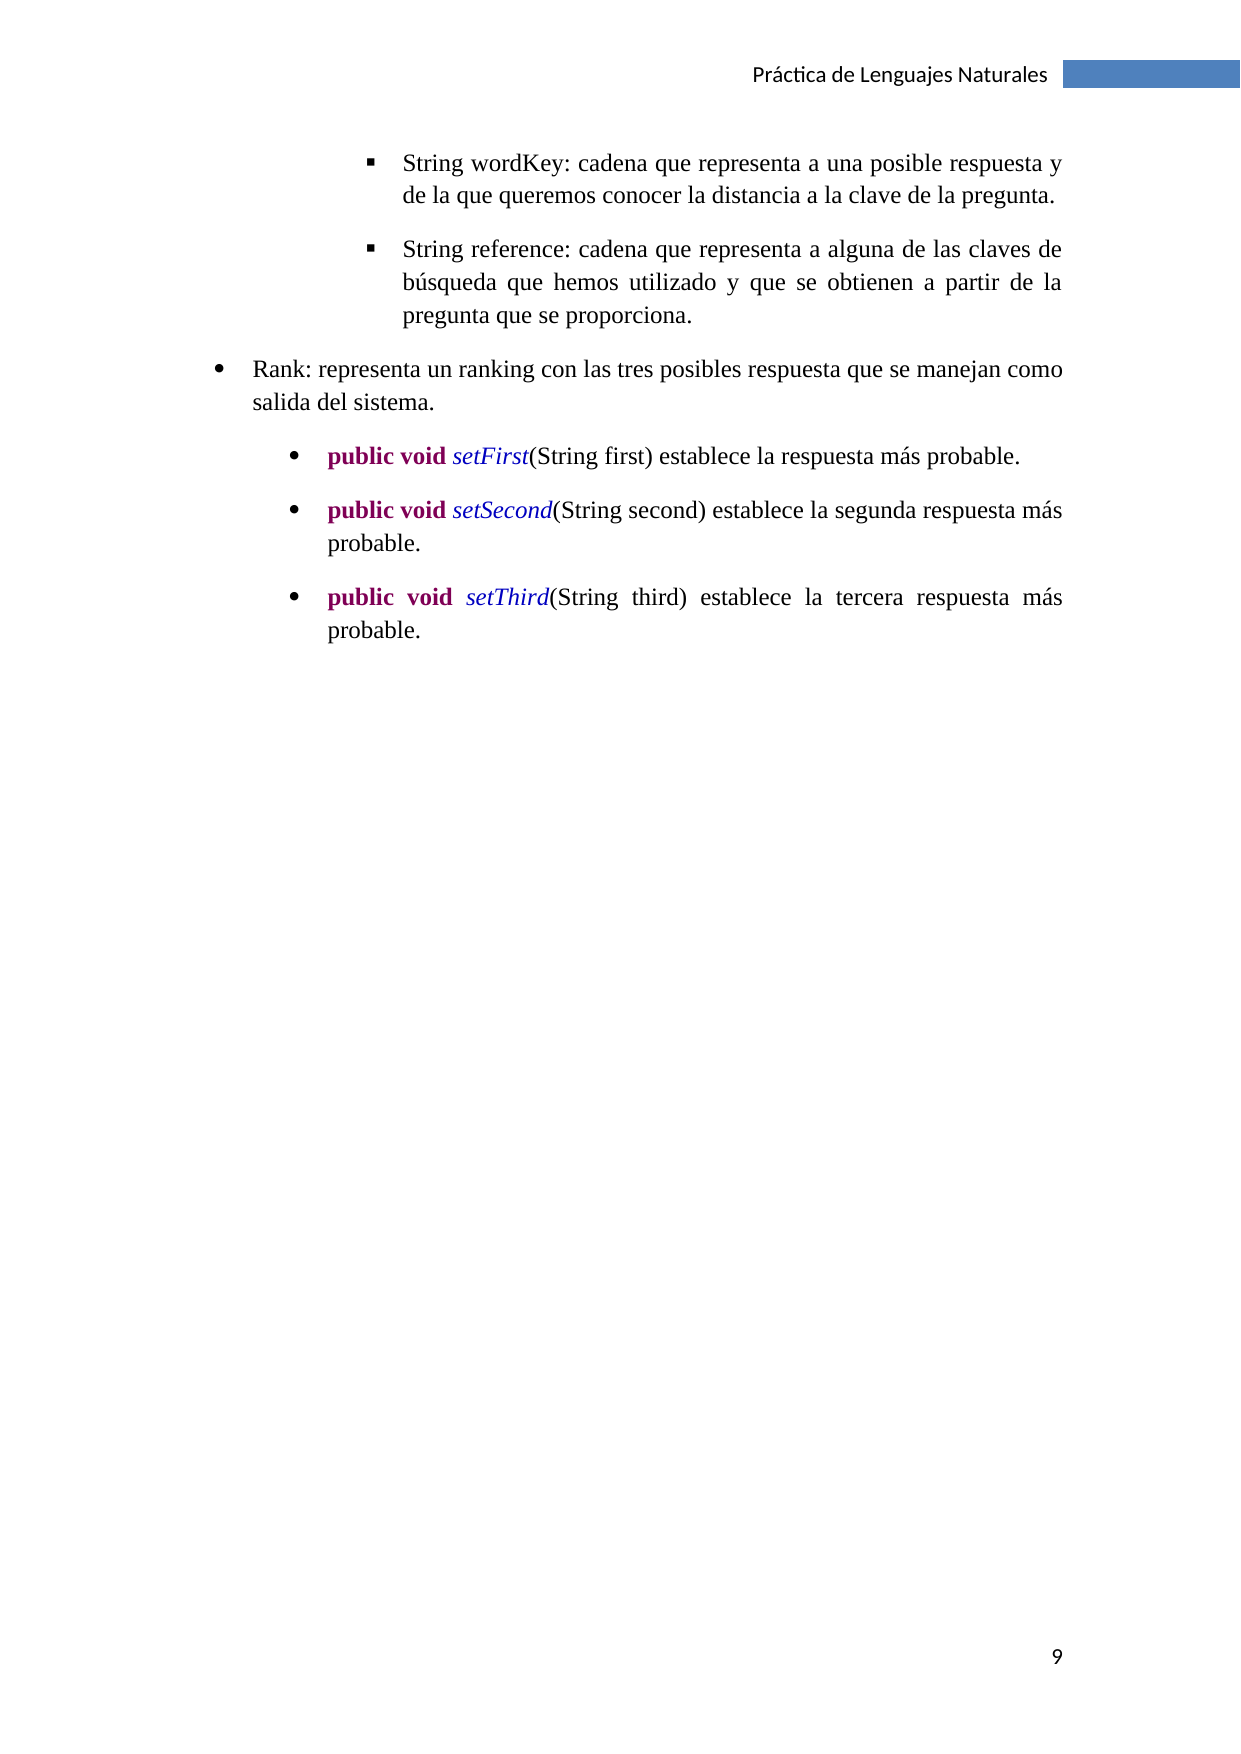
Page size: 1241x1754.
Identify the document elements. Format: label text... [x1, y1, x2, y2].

list public void setFirst(String first) establece la respuesta más probable. [290, 441, 1063, 470]
list String wordKey: cadena que representa a una posible respuesta y de la que queremos conocer la distancia a la clave de la pregunta. [365, 148, 1063, 209]
list public void setThird(String third) establece la tercera respuesta más probable. [290, 582, 1063, 644]
list Rank: representa un ranking con las tres posibles respuesta que se manejan como salida del sistema. [215, 354, 1063, 416]
list public void setSecond(String second) establece la segunda respuesta más probable. [290, 495, 1063, 557]
list String reference: cadena que representa a alguna de las claves de búsqueda que hemos utilizado y que se obtienen a partir de la pregunta que se proporciona. [365, 234, 1063, 329]
